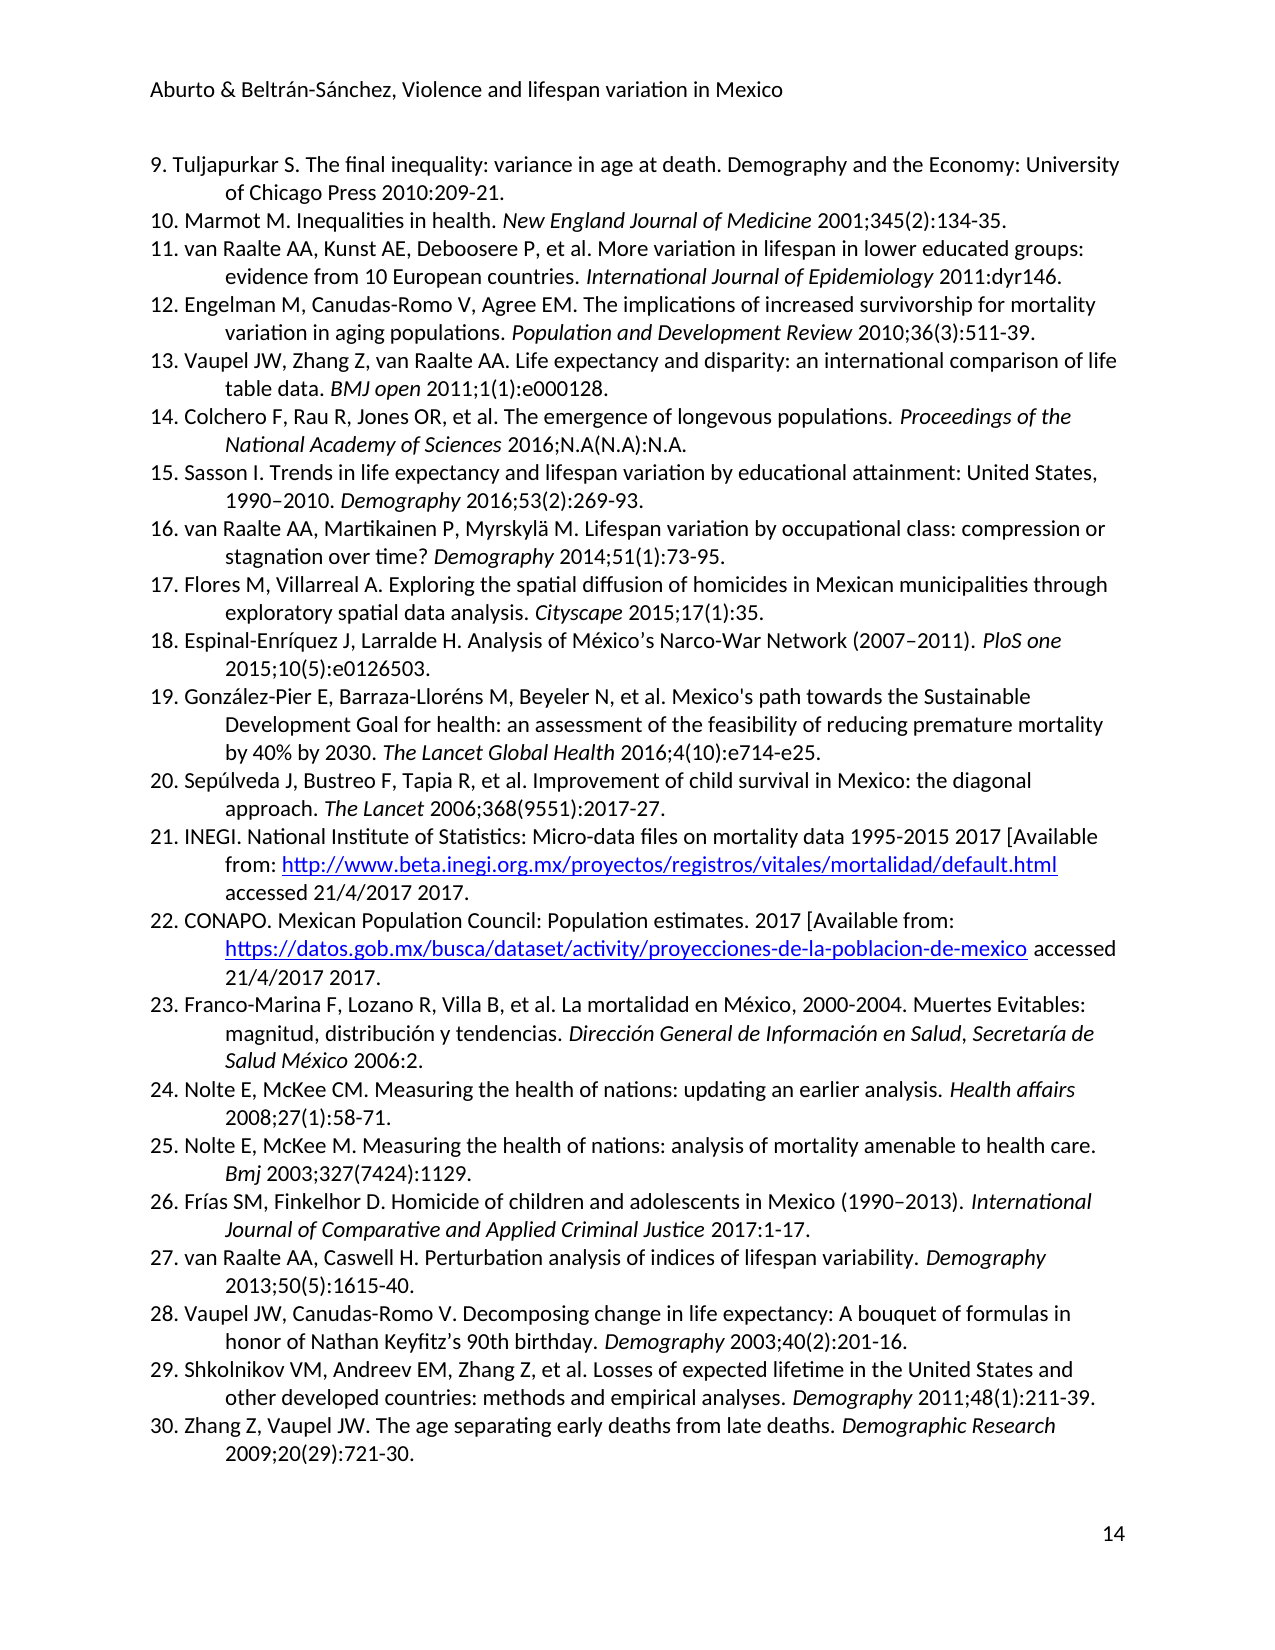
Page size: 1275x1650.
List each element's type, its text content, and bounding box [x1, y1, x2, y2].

text 10. Marmot M. Inequalities in health. New England Journal of Medicine 2001;345(2):134-35. [150, 206, 1125, 234]
text 12. Engelman M, Canudas-Romo V, Agree EM. The implications of increased survivorship for mortality variation in aging populations. Population and Development Review 2010;36(3):511-39. [150, 290, 1125, 346]
text 25. Nolte E, McKee M. Measuring the health of nations: analysis of mortality amenable to health care. Bmj 2003;327(7424):1129. [150, 1131, 1125, 1187]
text 11. van Raalte AA, Kunst AE, Deboosere P, et al. More variation in lifespan in lower educated groups: evidence from 10 European countries. International Journal of Epidemiology 2011:dyr146. [150, 234, 1125, 290]
text 13. Vaupel JW, Zhang Z, van Raalte AA. Life expectancy and disparity: an international comparison of life table data. BMJ open 2011;1(1):e000128. [150, 346, 1125, 402]
text 15. Sasson I. Trends in life expectancy and lifespan variation by educational attainment: United States, 1990–2010. Demography 2016;53(2):269-93. [150, 458, 1125, 514]
text 29. Shkolnikov VM, Andreev EM, Zhang Z, et al. Losses of expected lifetime in the United States and other developed countries: methods and empirical analyses. Demography 2011;48(1):211-39. [150, 1355, 1125, 1411]
text 24. Nolte E, McKee CM. Measuring the health of nations: updating an earlier analysis. Health affairs 2008;27(1):58-71. [150, 1075, 1125, 1131]
text 30. Zhang Z, Vaupel JW. The age separating early deaths from late deaths. Demographic Research 2009;20(29):721-30. [150, 1411, 1125, 1467]
text 17. Flores M, Villarreal A. Exploring the spatial diffusion of homicides in Mexican municipalities through exploratory spatial data analysis. Cityscape 2015;17(1):35. [150, 570, 1125, 626]
text 23. Franco-Marina F, Lozano R, Villa B, et al. La mortalidad en México, 2000-2004. Muertes Evitables: magnitud, distribución y tendencias. Dirección General de Información en Salud, Secretaría de Salud México 2006:2. [150, 991, 1125, 1075]
text 22. CONAPO. Mexican Population Council: Population estimates. 2017 [Available from: https://datos.gob.mx/busca/dataset/activity/proyecciones-de-la-poblacion-de-mexico accessed 21/4/2017 2017. [150, 907, 1125, 991]
text 18. Espinal-Enríquez J, Larralde H. Analysis of México’s Narco-War Network (2007–2011). PloS one 2015;10(5):e0126503. [150, 626, 1125, 682]
text 21. INEGI. National Institute of Statistics: Micro-data files on mortality data 1995-2015 2017 [Available from: http://www.beta.inegi.org.mx/proyectos/registros/vitales/mortalidad/default.html accessed 21/4/2017 2017. [150, 822, 1125, 907]
text 16. van Raalte AA, Martikainen P, Myrskylä M. Lifespan variation by occupational class: compression or stagnation over time? Demography 2014;51(1):73-95. [150, 514, 1125, 570]
text 14. Colchero F, Rau R, Jones OR, et al. The emergence of longevous populations. Proceedings of the National Academy of Sciences 2016;N.A(N.A):N.A. [150, 402, 1125, 458]
text 26. Frías SM, Finkelhor D. Homicide of children and adolescents in Mexico (1990–2013). International Journal of Comparative and Applied Criminal Justice 2017:1-17. [150, 1187, 1125, 1243]
text 19. González-Pier E, Barraza-Lloréns M, Beyeler N, et al. Mexico's path towards the Sustainable Development Goal for health: an assessment of the feasibility of reducing premature mortality by 40% by 2030. The Lancet Global Health 2016;4(10):e714-e25. [150, 682, 1125, 766]
text 28. Vaupel JW, Canudas-Romo V. Decomposing change in life expectancy: A bouquet of formulas in honor of Nathan Keyfitz’s 90th birthday. Demography 2003;40(2):201-16. [150, 1299, 1125, 1355]
text 20. Sepúlveda J, Bustreo F, Tapia R, et al. Improvement of child survival in Mexico: the diagonal approach. The Lancet 2006;368(9551):2017-27. [150, 766, 1125, 822]
text 27. van Raalte AA, Caswell H. Perturbation analysis of indices of lifespan variability. Demography 2013;50(5):1615-40. [150, 1243, 1125, 1299]
text 9. Tuljapurkar S. The final inequality: variance in age at death. Demography and the Economy: University of Chicago Press 2010:209-21. [150, 150, 1125, 206]
